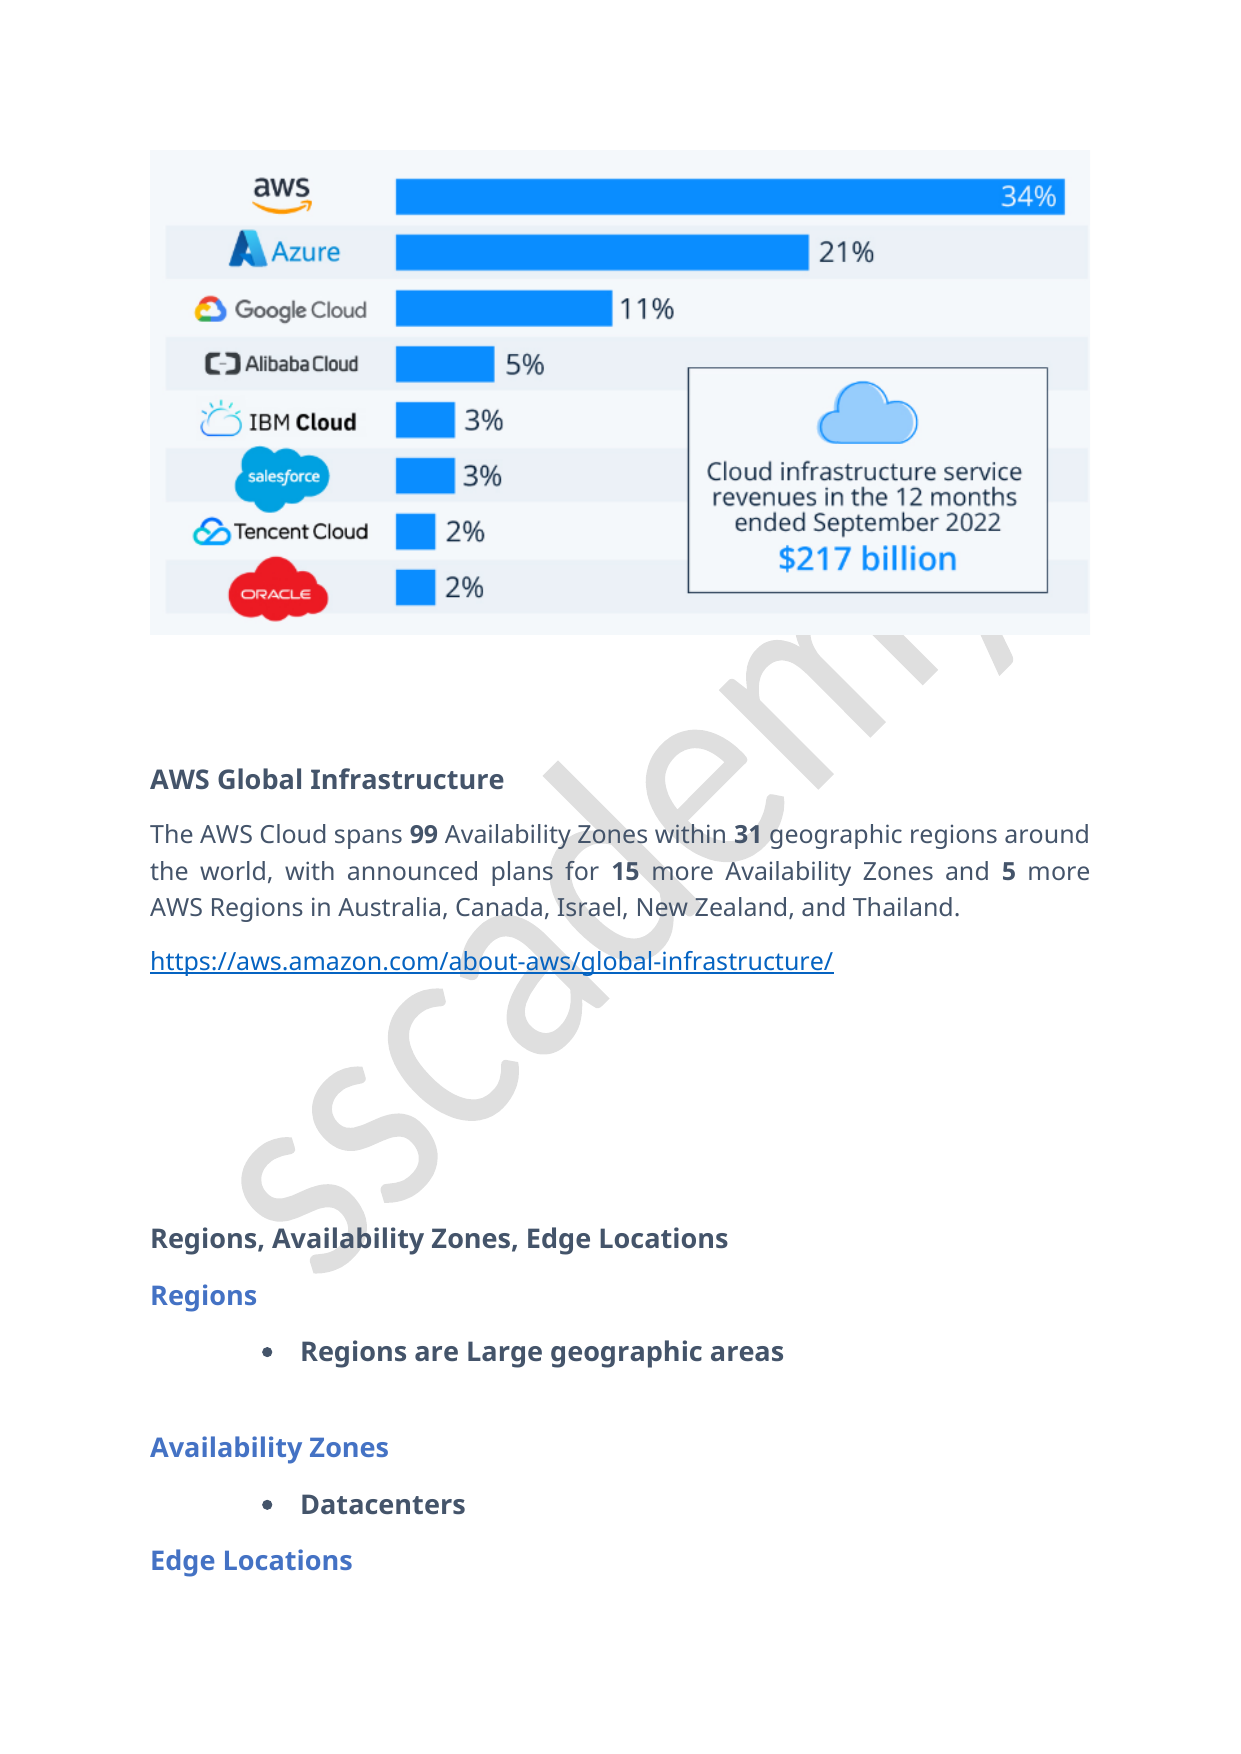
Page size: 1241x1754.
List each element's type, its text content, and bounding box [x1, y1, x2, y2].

text Regions, Availability Zones, Edge Locations [150, 1220, 1090, 1257]
text Availability Zones [150, 1429, 1090, 1466]
list Datacenters [262, 1485, 1090, 1522]
picture [150, 150, 1091, 635]
text https://aws.amazon.com/about-aws/global-infrastructure/ [150, 943, 1090, 978]
list Regions are Large geographic areas [262, 1333, 1090, 1369]
text The AWS Cloud spans 99 Availability Zones within 31 geographic regions around the world, with announced plans for 15 more Availability Zones and 5 more AWS Regions in Australia, Canada, Israel, New Zealand, and Thailand. [150, 817, 1090, 924]
text Edge Locations [150, 1542, 1090, 1579]
text Regions [150, 1276, 1090, 1313]
text AWS Global Infrastructure [150, 760, 1090, 797]
